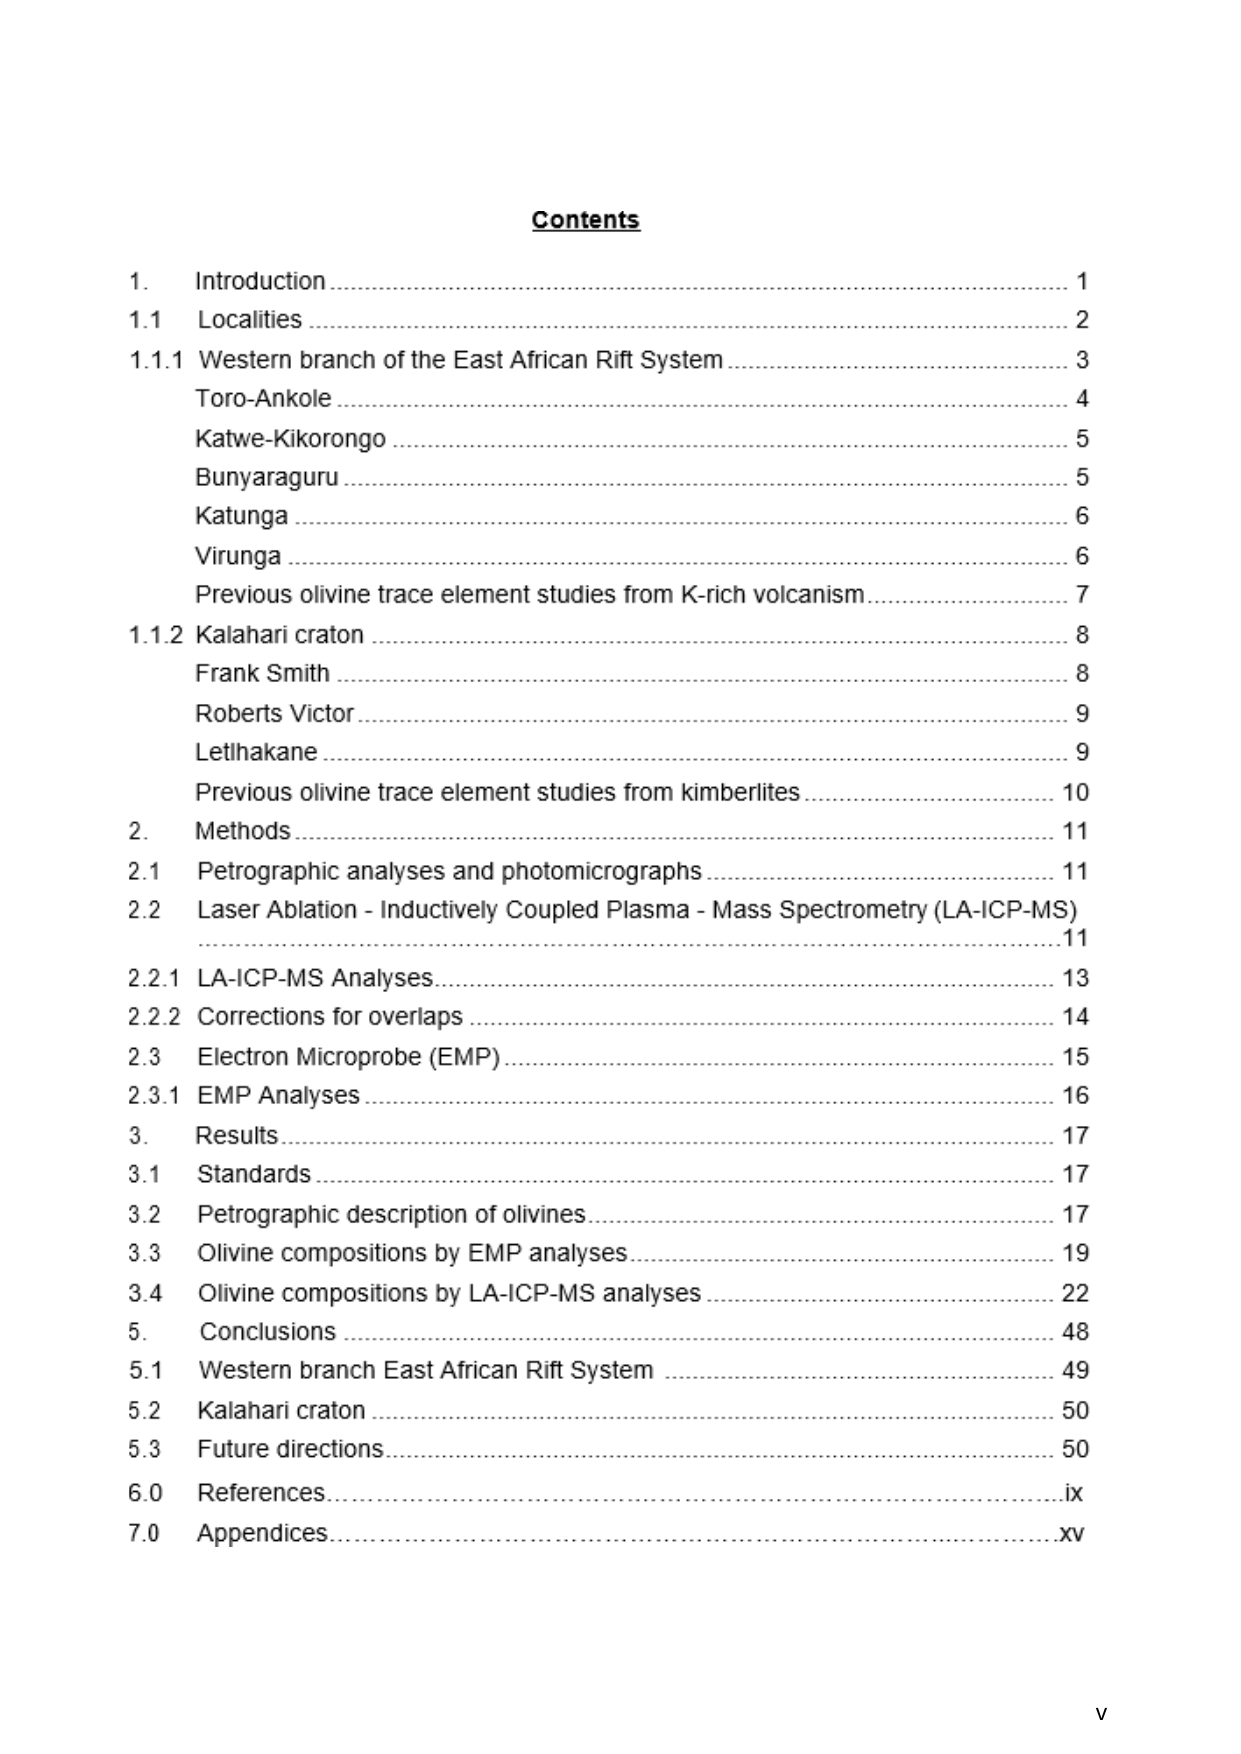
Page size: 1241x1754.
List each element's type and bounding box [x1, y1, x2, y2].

picture [128, 211, 1090, 1547]
